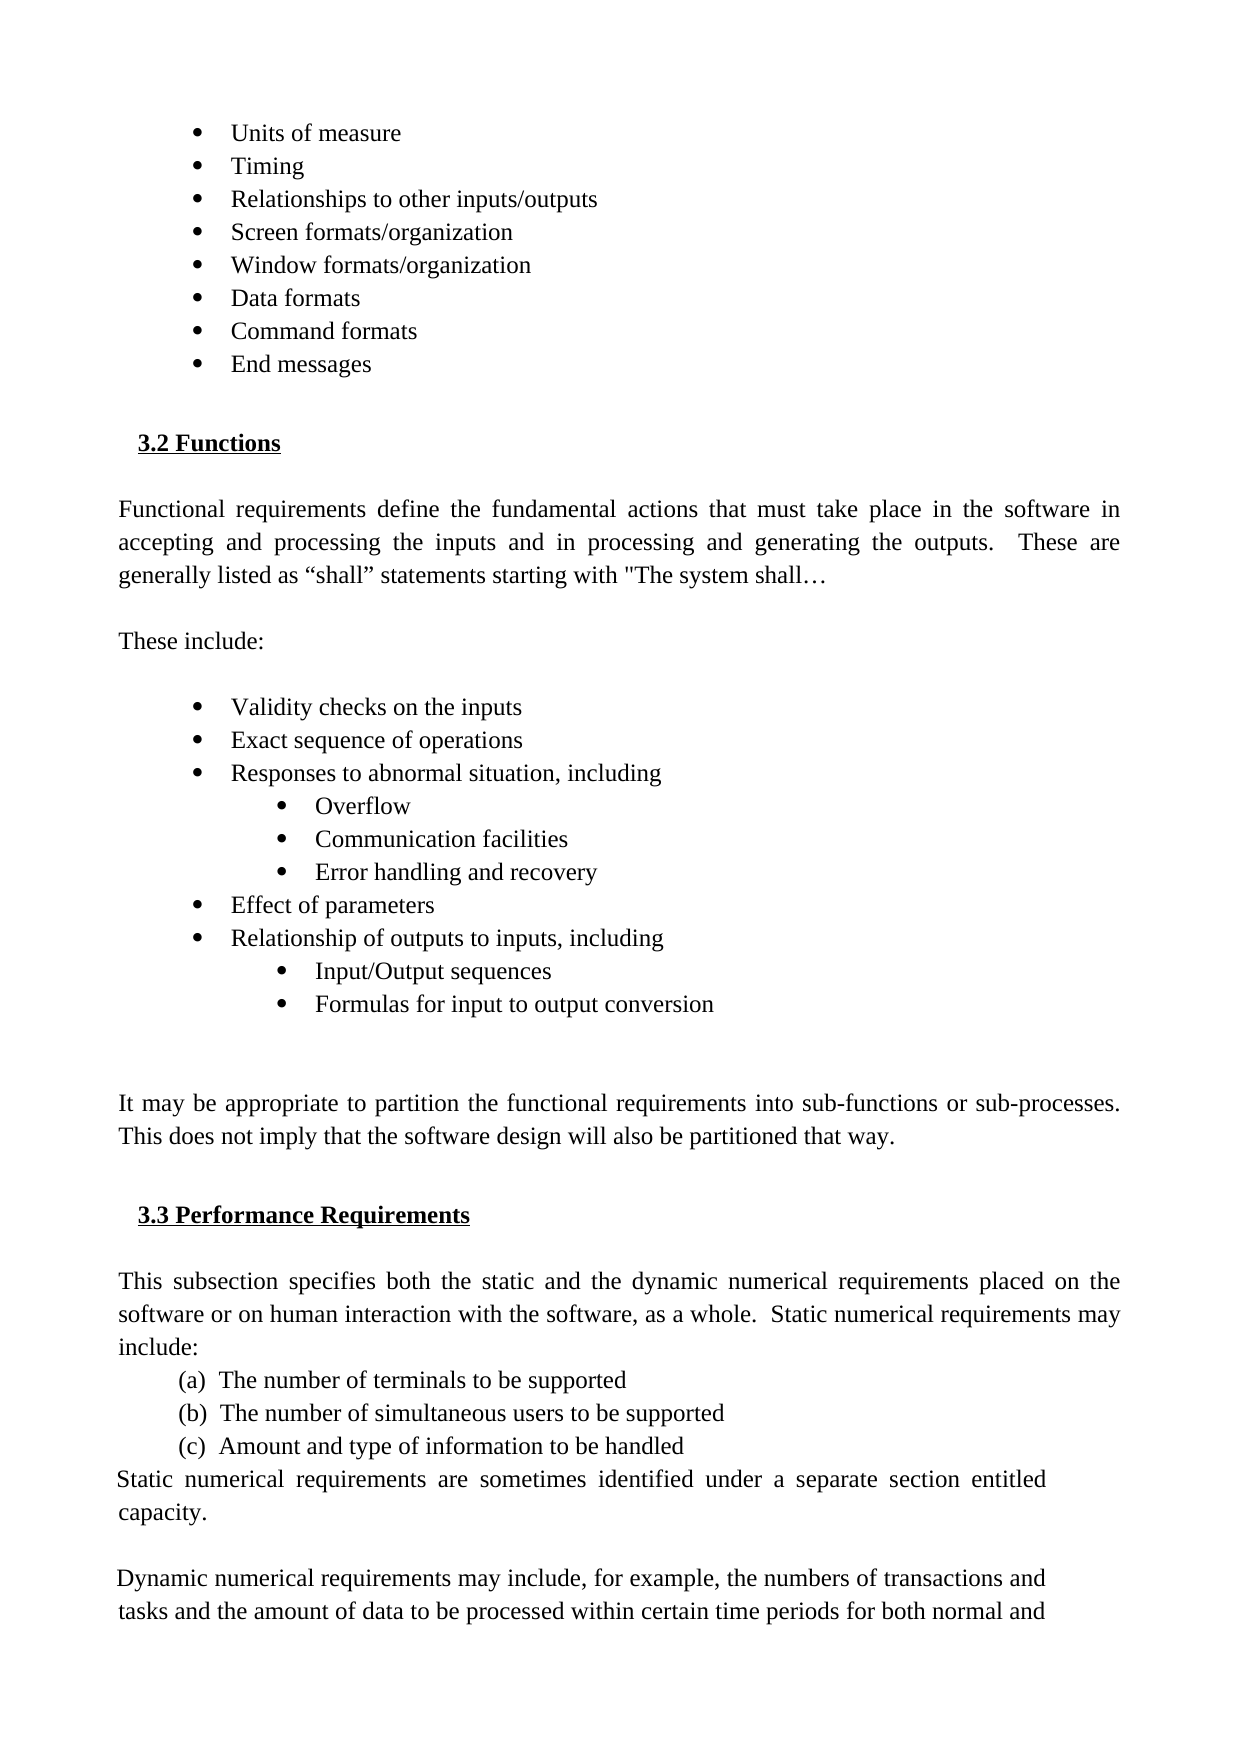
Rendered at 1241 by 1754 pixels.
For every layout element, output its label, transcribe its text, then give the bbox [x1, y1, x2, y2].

subtitle 3.3 Performance Requirements [138, 1200, 1047, 1228]
list Relationships to other inputs/outputs [193, 184, 1122, 213]
list Relationship of outputs to inputs, including [193, 923, 1122, 952]
text Functional requirements define the fundamental actions that must take place in the software in accepting and processing the inputs and in processing and generating the outputs. These are generally listed as “shall” statements starting with "The system shall… [118, 494, 1122, 589]
list Window formats/organization [193, 250, 1122, 279]
subtitle 3.2 Functions [138, 428, 1047, 457]
text (c) Amount and type of information to be handled [148, 1431, 1047, 1460]
list Timing [193, 151, 1122, 180]
list Effect of parameters [193, 890, 1122, 919]
text (b) The number of simultaneous users to be supported [148, 1398, 1047, 1427]
text (a) The number of terminals to be supported [148, 1365, 1047, 1394]
text It may be appropriate to partition the functional requirements into sub-functions or sub-processes. This does not imply that the software design will also be partitioned that way. [118, 1088, 1122, 1150]
list Overflow [277, 791, 1047, 820]
list Formulas for input to output conversion [277, 989, 1047, 1018]
text This subsection specifies both the static and the dynamic numerical requirements placed on the software or on human interaction with the software, as a whole. Static numerical requirements may include: [118, 1266, 1122, 1361]
list Units of measure [193, 118, 1122, 147]
list Screen formats/organization [193, 217, 1122, 246]
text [116, 1563, 1047, 1625]
list Input/Output sequences [277, 956, 1047, 985]
list Error handling and recovery [277, 857, 1047, 886]
list Command formats [193, 316, 1122, 345]
list Communication facilities [277, 824, 1047, 853]
list Data formats [193, 283, 1122, 312]
list Exact sequence of operations [193, 725, 1122, 754]
list Responses to abnormal situation, including [193, 758, 1122, 787]
text These include: [118, 626, 1122, 655]
list Validity checks on the inputs [193, 692, 1122, 721]
text Static numerical requirements are sometimes identified under a separate section entitled capacity. [116, 1464, 1047, 1526]
list End messages [193, 349, 1122, 378]
